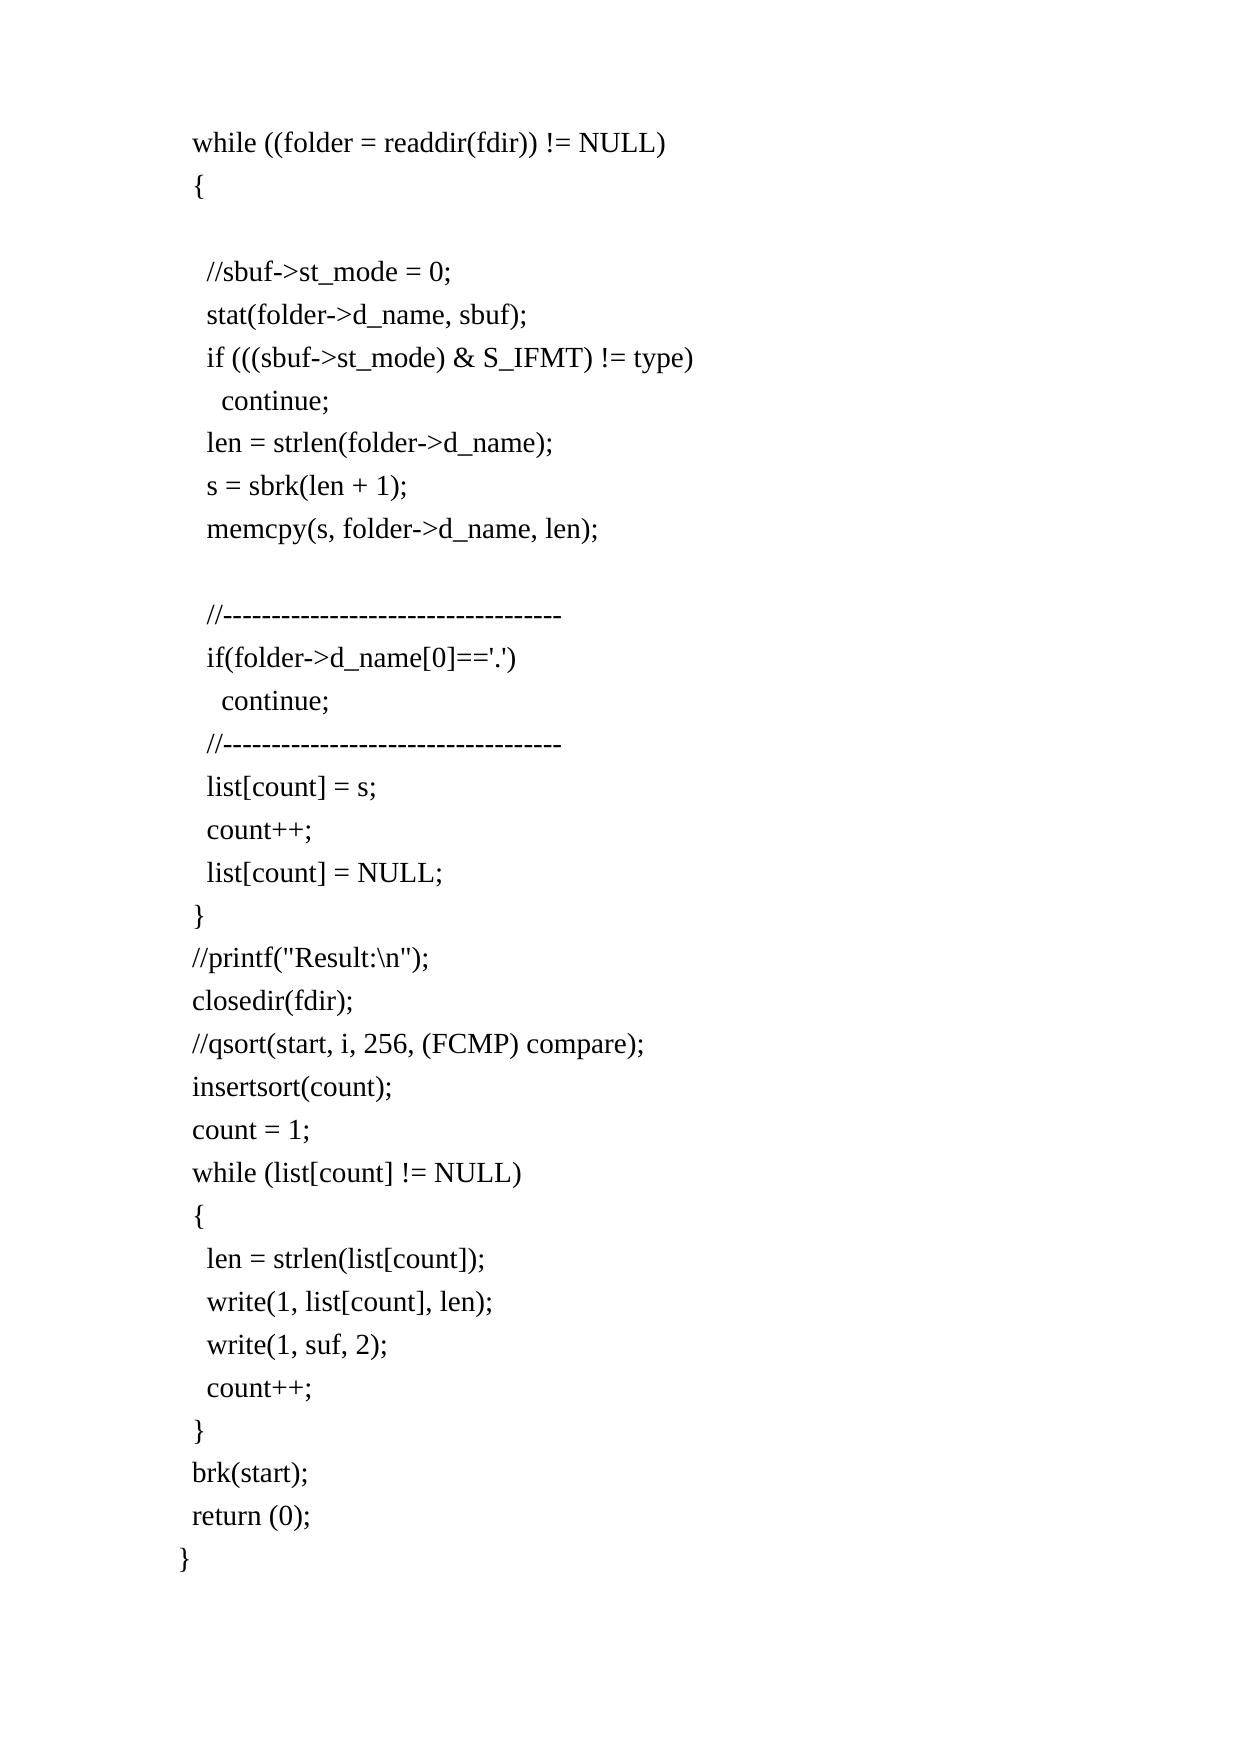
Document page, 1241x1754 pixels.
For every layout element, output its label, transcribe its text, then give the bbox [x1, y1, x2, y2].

text write(1, list[count], len); [177, 1277, 1152, 1320]
text //sbuf->st_mode = 0; [177, 247, 1152, 290]
text closedir(fdir); [177, 976, 1152, 1019]
text { [177, 1191, 1152, 1234]
text write(1, suf, 2); [177, 1320, 1152, 1363]
text continue; [177, 376, 1152, 418]
text //printf("Result:\n"); [177, 933, 1152, 976]
text len = strlen(list[count]); [177, 1234, 1152, 1277]
text while ((folder = readdir(fdir)) != NULL) [177, 118, 1152, 161]
text } [177, 1406, 1152, 1448]
text } [177, 891, 1152, 933]
text s = sbrk(len + 1); [177, 461, 1152, 504]
text //----------------------------------- [177, 719, 1152, 762]
text list[count] = s; [177, 762, 1152, 805]
text { [177, 161, 1152, 204]
text brk(start); [177, 1448, 1152, 1491]
text return (0); [177, 1491, 1152, 1534]
text count++; [177, 805, 1152, 848]
text } [177, 1534, 1152, 1577]
text //qsort(start, i, 256, (FCMP) compare); [177, 1019, 1152, 1062]
text insertsort(count); [177, 1062, 1152, 1105]
text len = strlen(folder->d_name); [177, 418, 1152, 461]
text stat(folder->d_name, sbuf); [177, 290, 1152, 333]
text //----------------------------------- [177, 590, 1152, 633]
text list[count] = NULL; [177, 848, 1152, 891]
text count++; [177, 1363, 1152, 1406]
text if (((sbuf->st_mode) & S_IFMT) != type) [177, 333, 1152, 376]
text count = 1; [177, 1105, 1152, 1148]
text if(folder->d_name[0]=='.') [177, 633, 1152, 676]
text continue; [177, 676, 1152, 719]
text memcpy(s, folder->d_name, len); [177, 504, 1152, 547]
text while (list[count] != NULL) [177, 1148, 1152, 1191]
